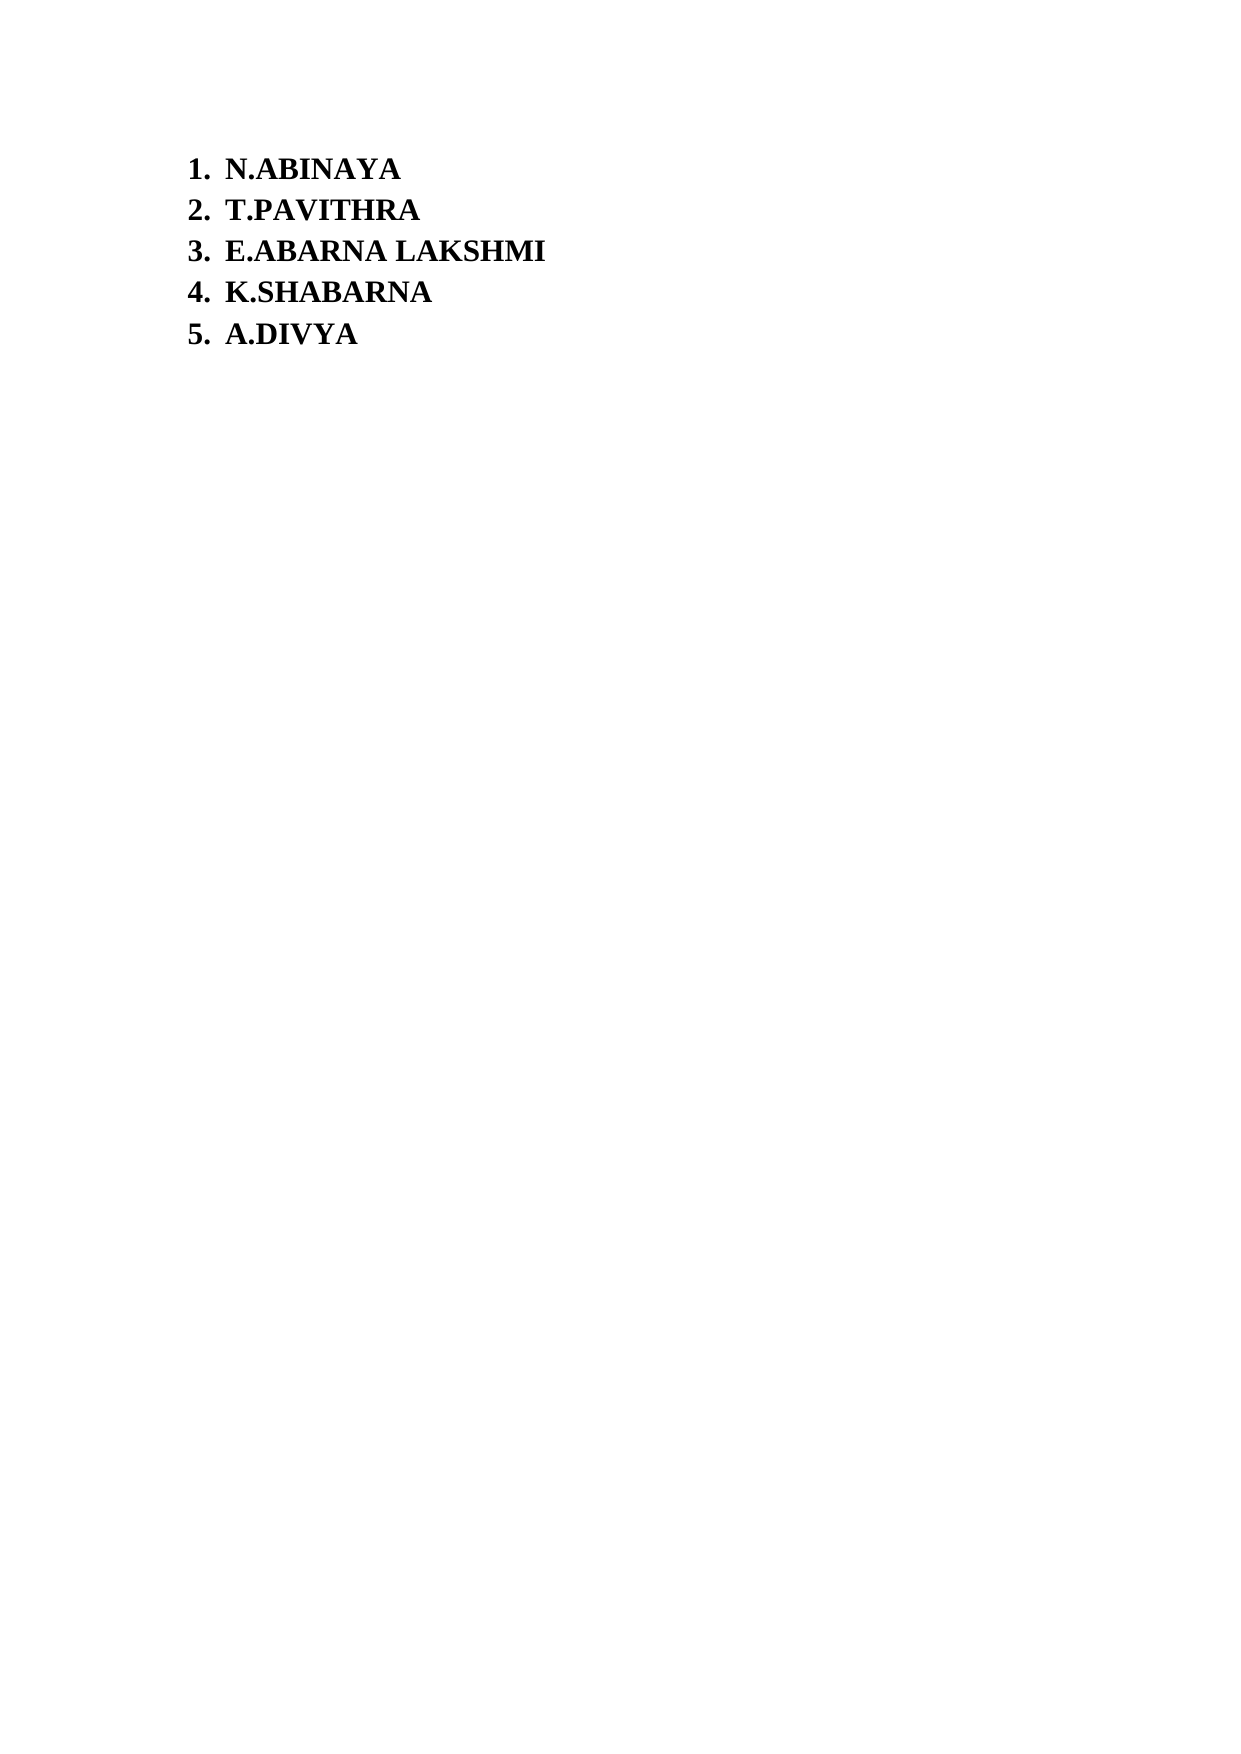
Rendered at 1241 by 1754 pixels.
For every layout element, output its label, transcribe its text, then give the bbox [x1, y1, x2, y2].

list A.DIVYA [187, 315, 1090, 351]
list K.SHABARNA [187, 274, 1090, 310]
list N.ABINAYA [187, 150, 1090, 186]
list E.ABARNA LAKSHMI [187, 232, 1090, 268]
list T.PAVITHRA [187, 191, 1090, 227]
